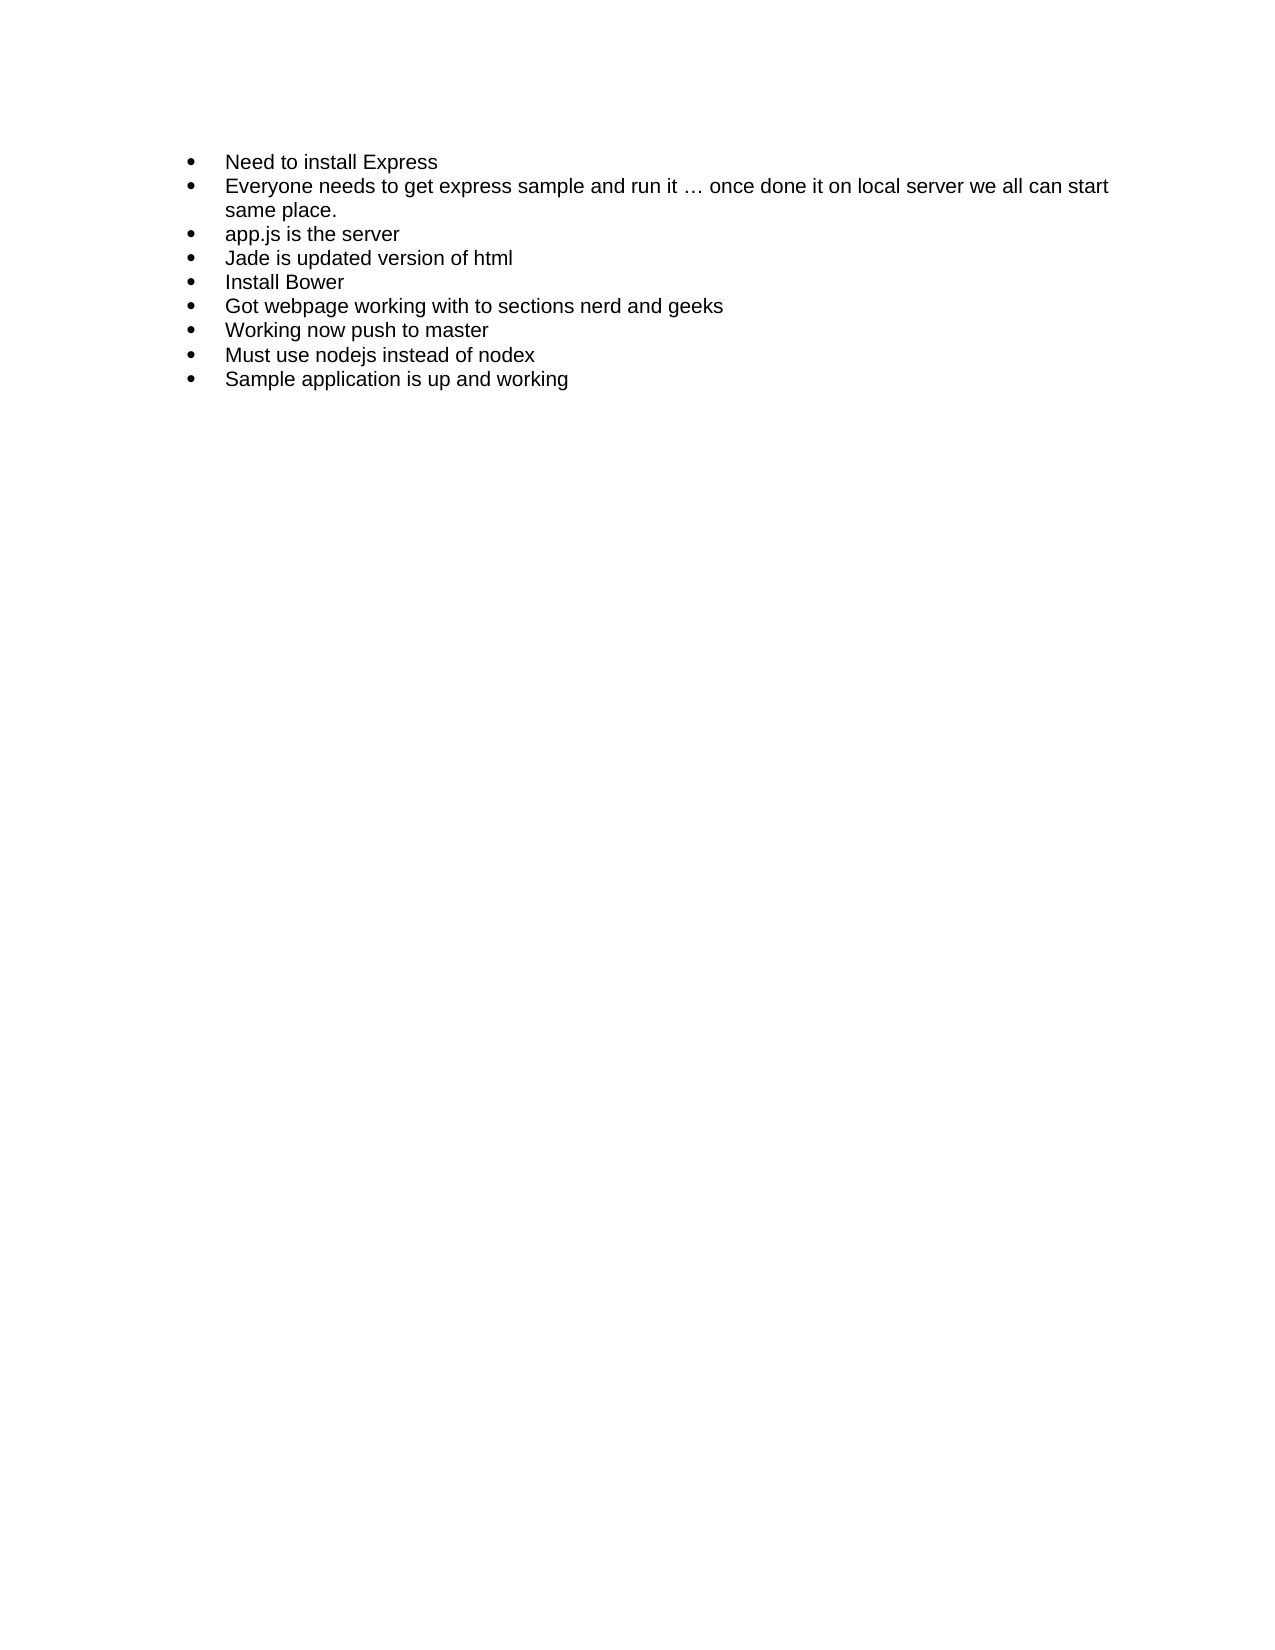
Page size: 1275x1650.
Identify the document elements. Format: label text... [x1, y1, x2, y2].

list Sample application is up and working [187, 366, 1125, 391]
list Got webpage working with to sections nerd and geeks [187, 294, 1125, 318]
list Must use nodejs instead of nodex [187, 342, 1125, 366]
list Install Bower [187, 270, 1125, 294]
list Jade is updated version of html [187, 246, 1125, 270]
list app.js is the server [187, 222, 1125, 246]
list Everyone needs to get express sample and run it … once done it on local server we all can start same place. [187, 174, 1125, 222]
list Working now push to master [187, 318, 1125, 342]
list Need to install Express [187, 150, 1125, 174]
